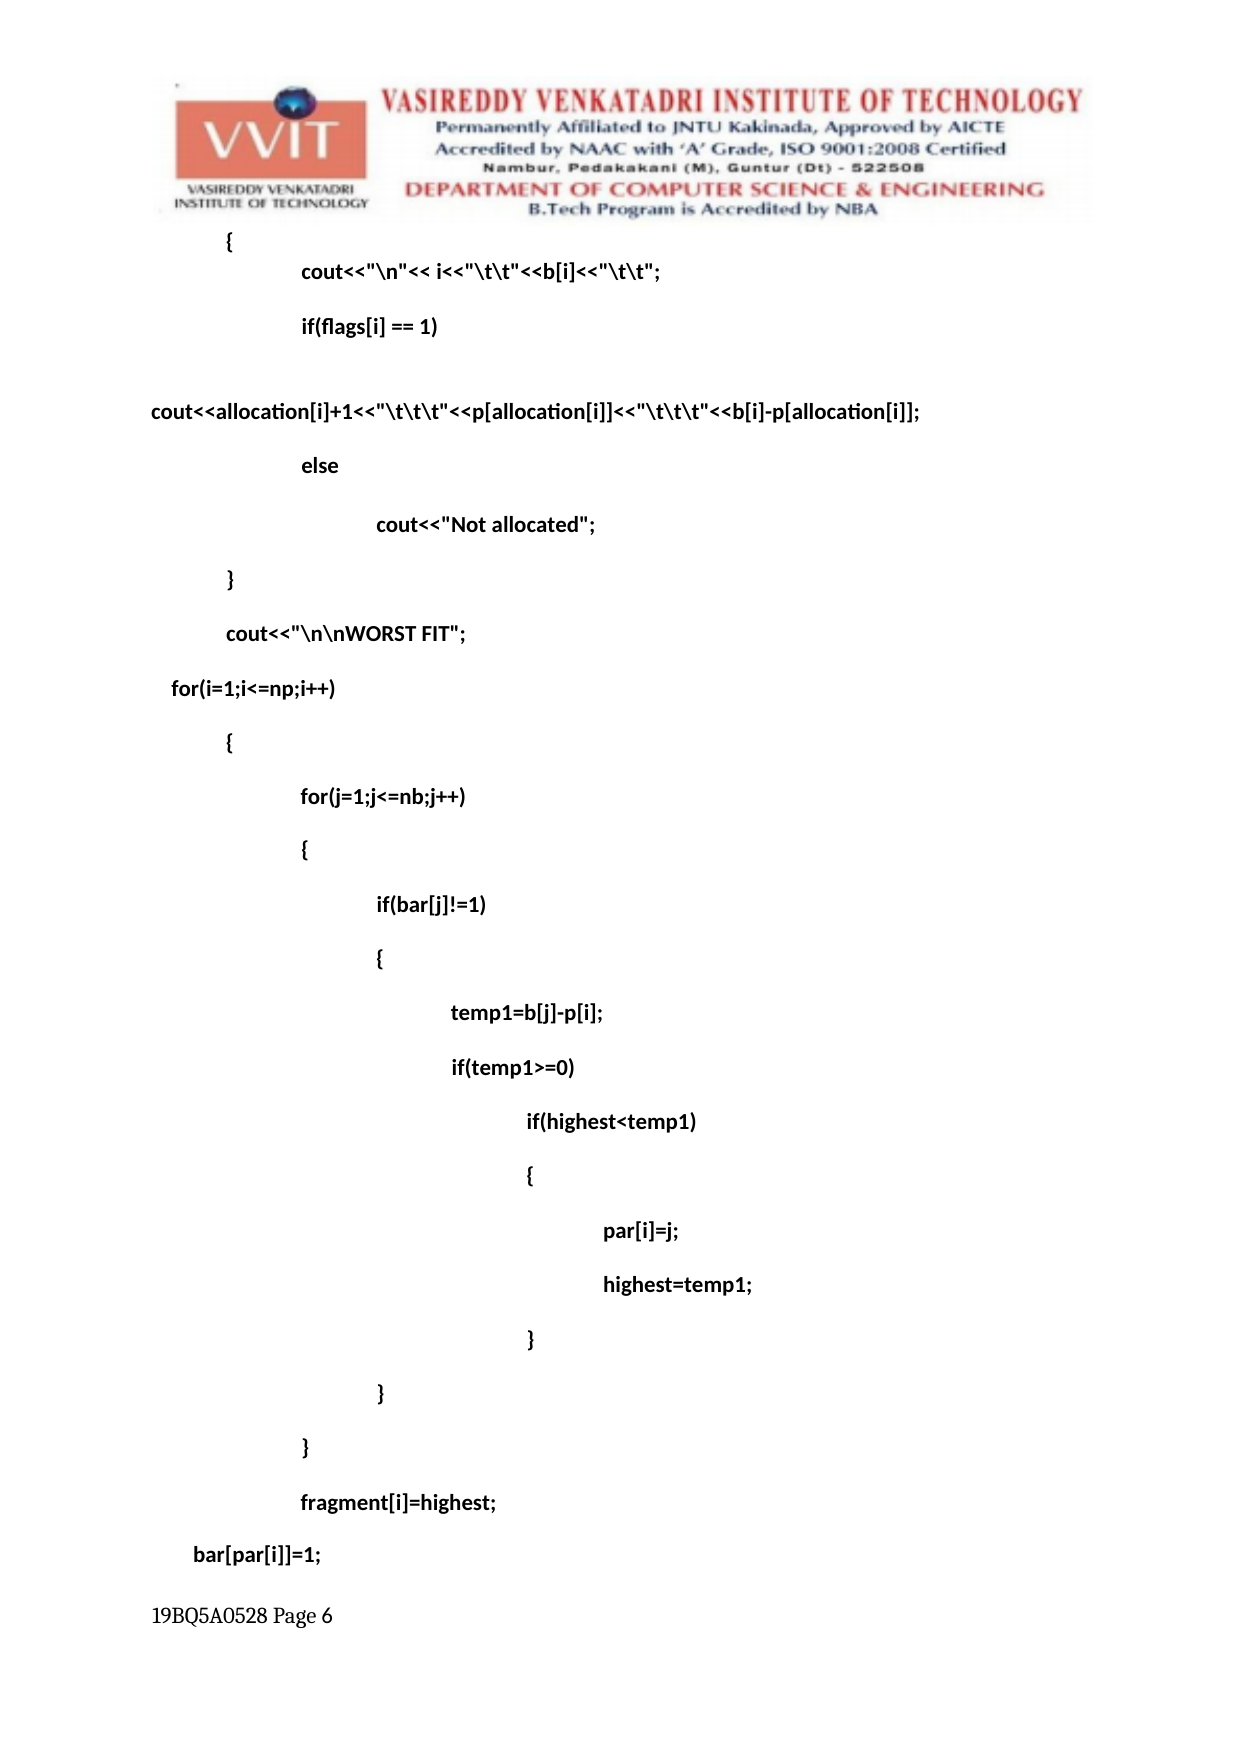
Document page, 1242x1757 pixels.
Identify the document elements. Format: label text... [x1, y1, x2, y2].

text for(i=1;i<=np;i++) [171, 674, 1095, 702]
text for(j=1;j<=nb;j++) [300, 782, 1095, 811]
text } [301, 1433, 1095, 1461]
text highest=temp1; [150, 1270, 752, 1298]
text } [376, 1379, 1095, 1407]
text cout<<"\n\nWORST FIT"; [226, 619, 1095, 647]
text cout<<"Not allocated"; [376, 511, 1095, 539]
text bar[par[i]]=1; [193, 1541, 1095, 1569]
text { [526, 1162, 1095, 1189]
picture [153, 76, 1095, 227]
text } [526, 1325, 1095, 1353]
text par[i]=j; [150, 1216, 678, 1244]
text cout<<allocation[i]+1<<"\t\t\t"<<p[allocation[i]]<<"\t\t\t"<<b[i]-p[allocation[i]]; else [151, 397, 923, 479]
text if(flags[i] == 1) [301, 312, 1095, 340]
text if(temp1>=0) [451, 1053, 1095, 1081]
text { [153, 227, 1095, 255]
text { [376, 944, 1095, 972]
text cout<<"\n"<< i<<"\t\t"<<b[i]<<"\t\t"; [301, 257, 1095, 286]
text { [226, 728, 1095, 756]
text temp1=b[j]-p[i]; [451, 998, 1095, 1026]
text if(highest<temp1) [526, 1107, 1095, 1135]
text 19BQ5A0528 Page 6 [152, 1601, 1095, 1629]
text } [226, 565, 1095, 593]
text if(bar[j]!=1) [376, 890, 1095, 918]
text fragment[i]=highest; [300, 1488, 1095, 1516]
text { [301, 835, 1095, 863]
